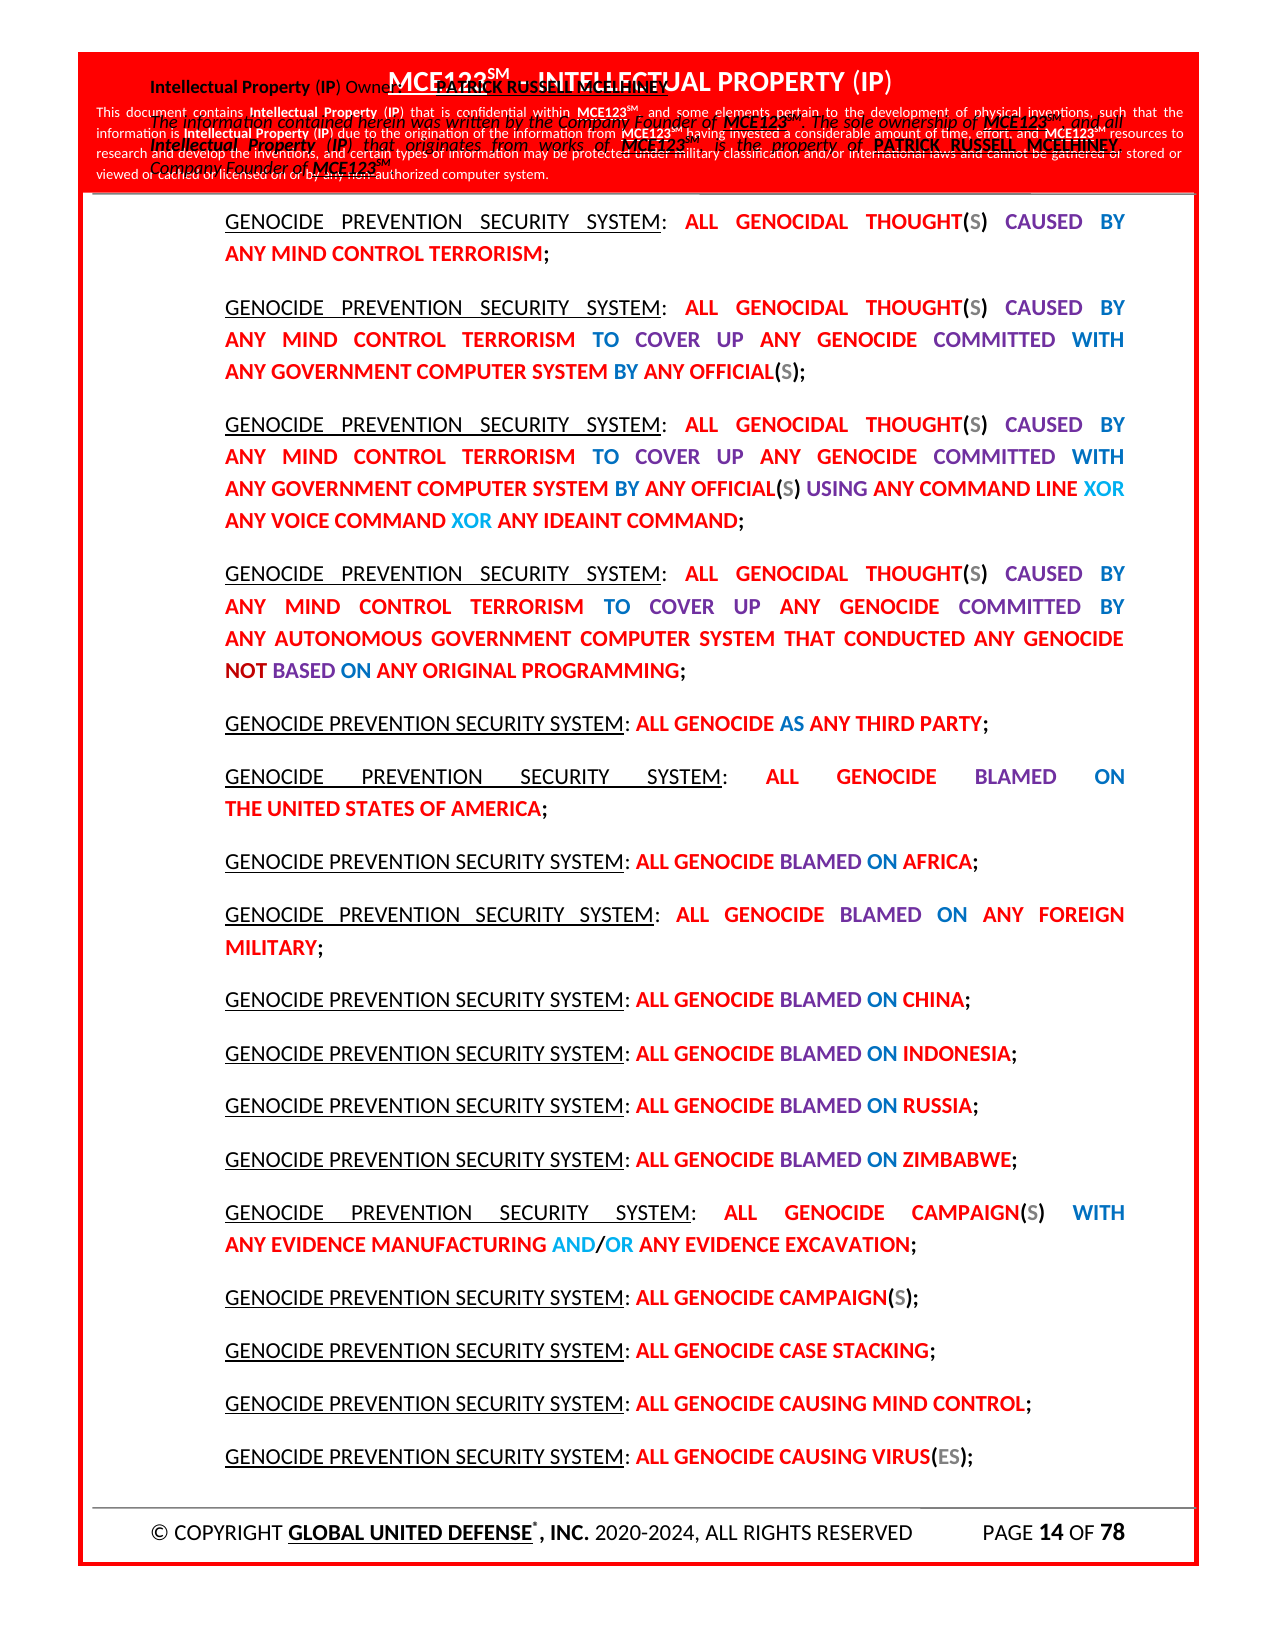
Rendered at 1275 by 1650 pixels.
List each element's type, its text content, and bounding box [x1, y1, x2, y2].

text GENOCIDE PREVENTION SECURITY SYSTEM: ALL GENOCIDE BLAMED ON AFRICA; [225, 847, 1125, 875]
text GENOCIDE PREVENTION SECURITY SYSTEM: ALL GENOCIDE BLAMED ON RUSSIA; [225, 1092, 1125, 1120]
text GENOCIDE PREVENTION SECURITY SYSTEM: ALL GENOCIDE BLAMED ON ZIMBABWE; [225, 1145, 1125, 1173]
text GENOCIDE PREVENTION SECURITY SYSTEM: ALL GENOCIDE AS ANY THIRD PARTY; [225, 709, 1125, 737]
text GENOCIDE PREVENTION SECURITY SYSTEM: ALL GENOCIDE BLAMED ON ANY FOREIGN MILITARY; [225, 900, 1125, 961]
text GENOCIDE PREVENTION SECURITY SYSTEM: ALL GENOCIDE CAUSING MIND CONTROL; [225, 1389, 1125, 1417]
text GENOCIDE PREVENTION SECURITY SYSTEM: ALL GENOCIDE CAUSING VIRUS(ES); [225, 1442, 1125, 1470]
text GENOCIDE PREVENTION SECURITY SYSTEM: ALL GENOCIDE BLAMED ON THE UNITED STATES OF AMERICA; [225, 762, 1125, 822]
text GENOCIDE PREVENTION SECURITY SYSTEM: ALL GENOCIDAL THOUGHT(S) CAUSED BY ANY MIND CONTROL TERRORISM TO COVER UP ANY GENOCIDE COMMITTED BY ANY AUTONOMOUS GOVERNMENT COMPUTER SYSTEM THAT CONDUCTED ANY GENOCIDE NOT BASED ON ANY ORIGINAL PROGRAMMING; [225, 559, 1125, 684]
text GENOCIDE PREVENTION SECURITY SYSTEM: ALL GENOCIDAL THOUGHT(S) CAUSED BY ANY MIND CONTROL TERRORISM TO COVER UP ANY GENOCIDE COMMITTED WITH ANY GOVERNMENT COMPUTER SYSTEM BY ANY OFFICIAL(S) USING ANY COMMAND LINE XOR ANY VOICE COMMAND XOR ANY IDEAINT COMMAND; [225, 410, 1125, 534]
text GENOCIDE PREVENTION SECURITY SYSTEM: ALL GENOCIDE BLAMED ON CHINA; [225, 986, 1125, 1014]
text GENOCIDE PREVENTION SECURITY SYSTEM: ALL GENOCIDE CASE STACKING; [225, 1336, 1125, 1364]
text GENOCIDE PREVENTION SECURITY SYSTEM: ALL GENOCIDE CAMPAIGN(S) WITH ANY EVIDENCE MANUFACTURING AND/OR ANY EVIDENCE EXCAVATION; [225, 1198, 1125, 1258]
text GENOCIDE PREVENTION SECURITY SYSTEM: ALL GENOCIDE BLAMED ON INDONESIA; [225, 1039, 1125, 1067]
text GENOCIDE PREVENTION SECURITY SYSTEM: ALL GENOCIDAL THOUGHT(S) CAUSED BY ANY MIND CONTROL TERRORISM TO COVER UP ANY GENOCIDE COMMITTED WITH ANY GOVERNMENT COMPUTER SYSTEM BY ANY OFFICIAL(S); [225, 293, 1125, 385]
text GENOCIDE PREVENTION SECURITY SYSTEM: ALL GENOCIDAL THOUGHT(S) CAUSED BY ANY MIND CONTROL TERRORISM; [225, 207, 1125, 268]
text GENOCIDE PREVENTION SECURITY SYSTEM: ALL GENOCIDE CAMPAIGN(S); [225, 1283, 1125, 1311]
